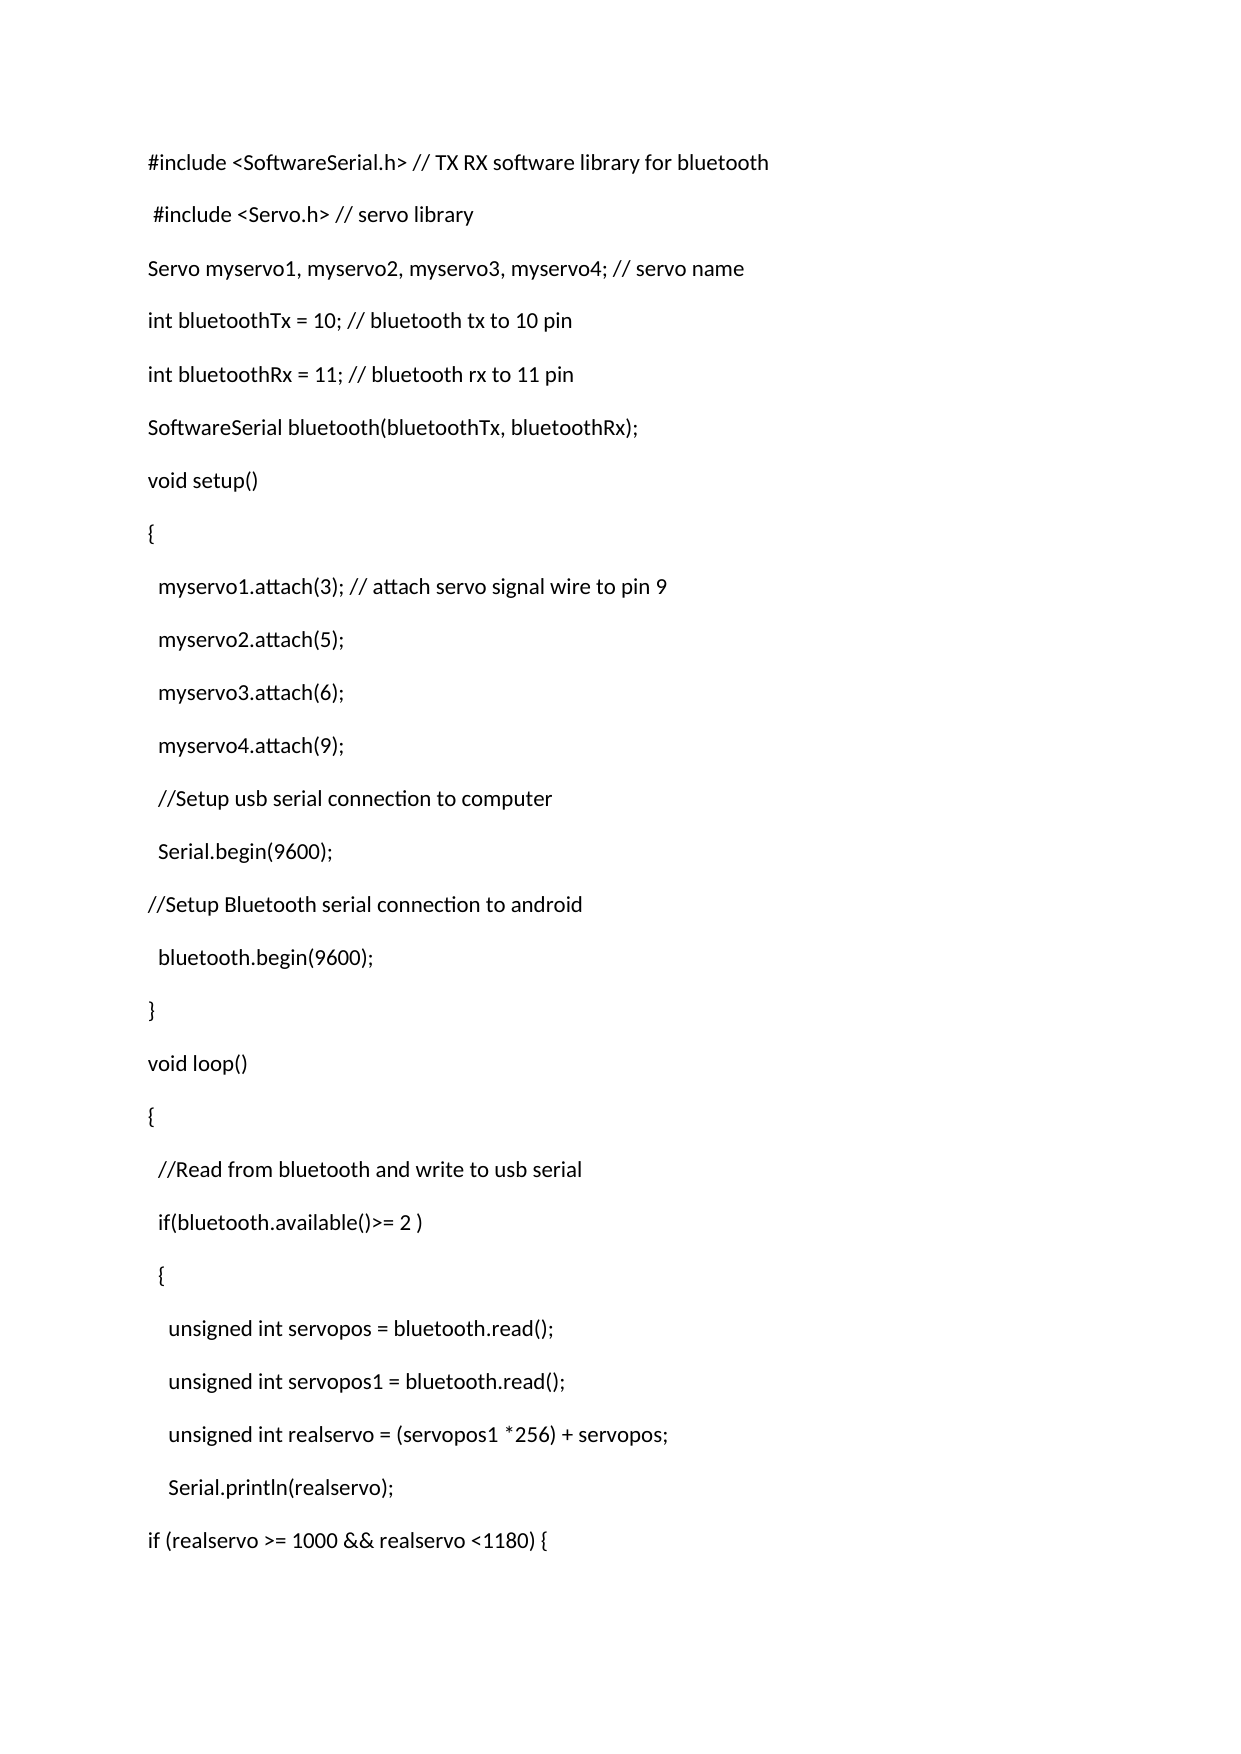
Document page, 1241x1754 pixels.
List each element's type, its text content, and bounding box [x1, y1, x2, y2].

text SoftwareSerial bluetooth(bluetoothTx, bluetoothRx); [148, 413, 1093, 441]
text { [148, 1261, 1093, 1289]
text Serial.println(realservo); [148, 1473, 1093, 1501]
text if(bluetooth.available()>= 2 ) [148, 1208, 1093, 1236]
text { [148, 519, 1093, 547]
text #include <Servo.h> // servo library [148, 201, 1093, 229]
text Serial.begin(9600); [148, 837, 1093, 865]
text unsigned int servopos = bluetooth.read(); [148, 1314, 1093, 1342]
text myservo3.attach(6); [148, 678, 1093, 706]
text unsigned int servopos1 = bluetooth.read(); [148, 1367, 1093, 1395]
text bluetooth.begin(9600); [148, 943, 1093, 971]
text unsigned int realservo = (servopos1 *256) + servopos; [148, 1420, 1093, 1448]
text #include <SoftwareSerial.h> // TX RX software library for bluetooth [148, 148, 1093, 176]
text myservo4.attach(9); [148, 731, 1093, 759]
text //Setup usb serial connection to computer [148, 784, 1093, 812]
text int bluetoothTx = 10; // bluetooth tx to 10 pin [148, 307, 1093, 335]
text myservo1.attach(3); // attach servo signal wire to pin 9 [148, 572, 1093, 600]
text } [148, 996, 1093, 1024]
text { [148, 1102, 1093, 1130]
text //Setup Bluetooth serial connection to android [148, 890, 1093, 918]
text Servo myservo1, myservo2, myservo3, myservo4; // servo name [148, 254, 1093, 282]
text void setup() [148, 466, 1093, 494]
text myservo2.attach(5); [148, 625, 1093, 653]
text int bluetoothRx = 11; // bluetooth rx to 11 pin [148, 360, 1093, 388]
text if (realservo >= 1000 && realservo <1180) { [148, 1526, 1093, 1554]
text //Read from bluetooth and write to usb serial [148, 1155, 1093, 1183]
text void loop() [148, 1049, 1093, 1077]
